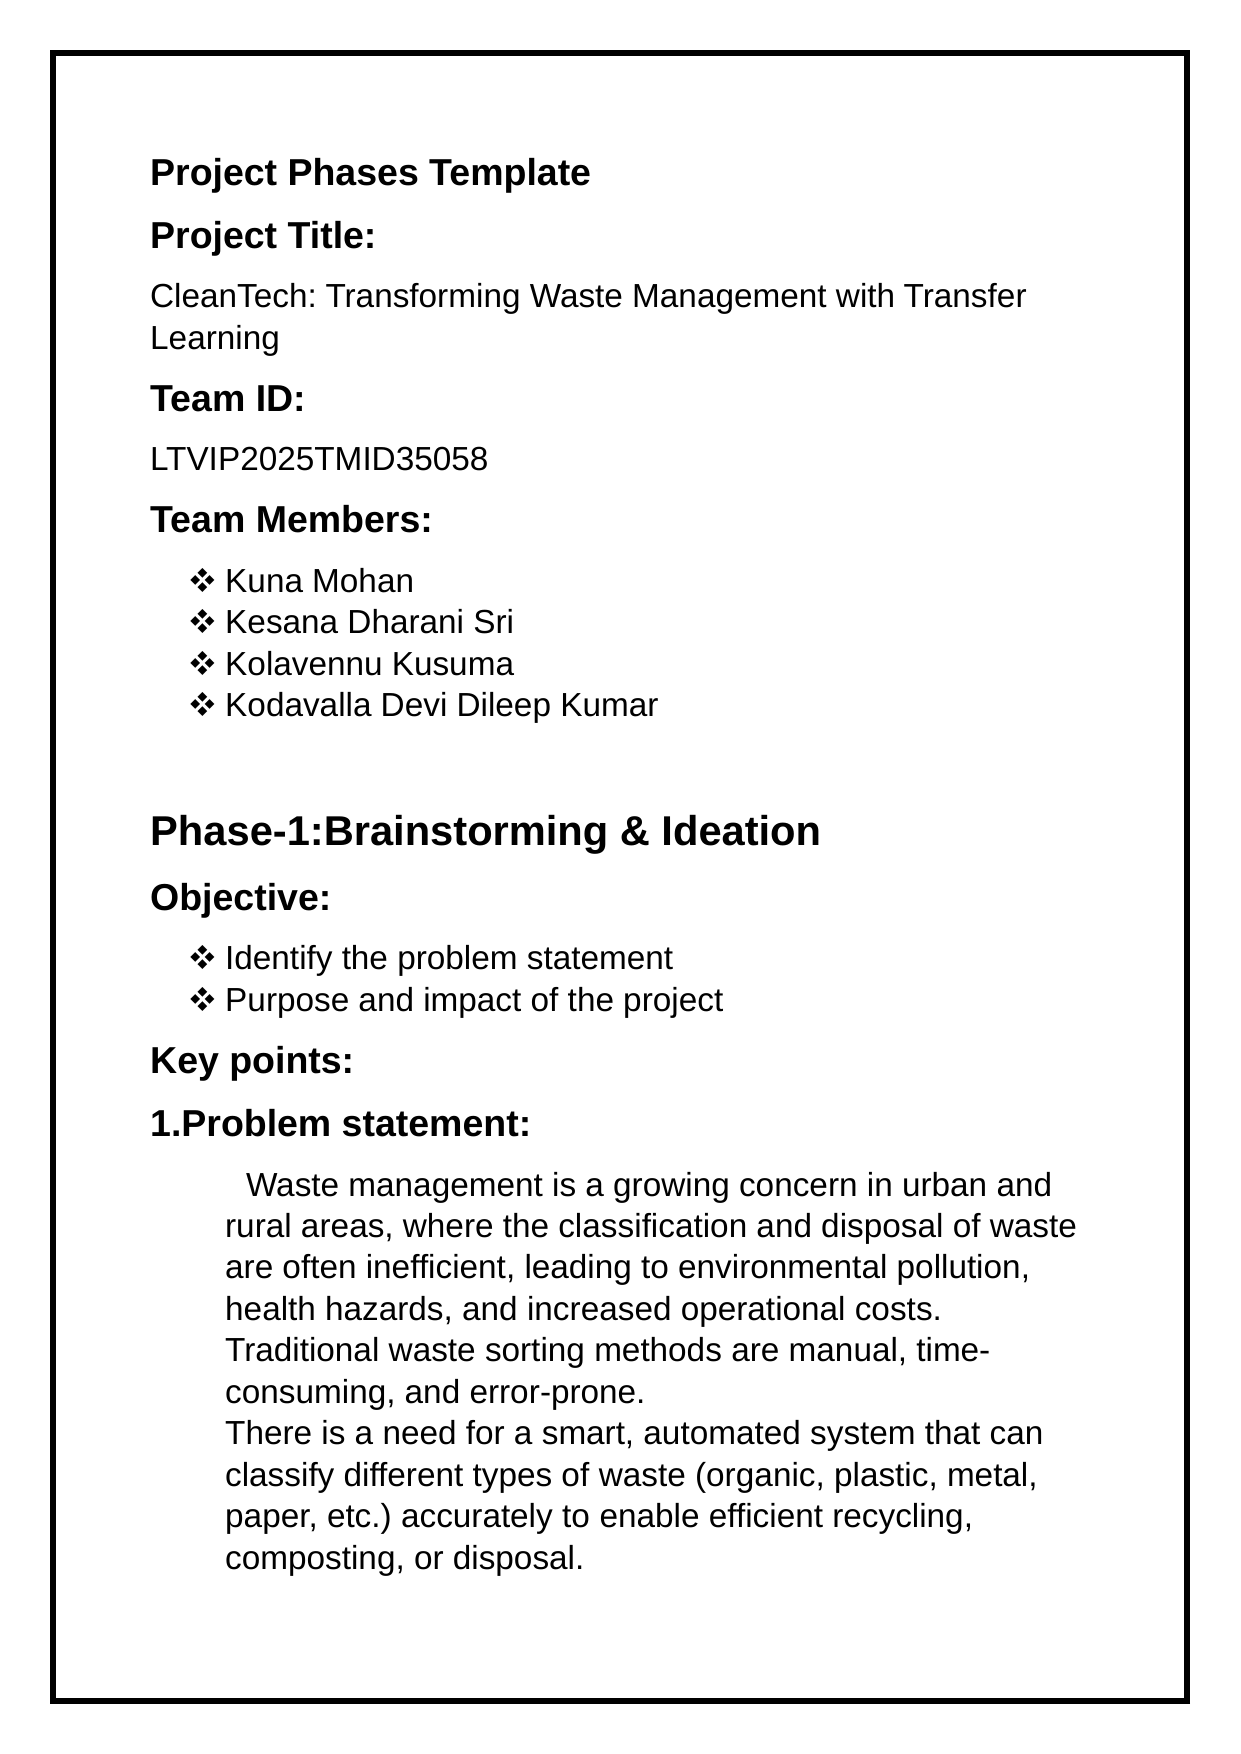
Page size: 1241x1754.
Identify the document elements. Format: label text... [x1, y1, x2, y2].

text 1.Problem statement: [150, 1101, 1090, 1144]
text Phase-1:Brainstorming & Ideation [150, 807, 1090, 855]
text Team ID: [150, 376, 1090, 419]
list Purpose and impact of the project [187, 980, 1090, 1018]
text LTVIP2025TMID35058 [150, 439, 1090, 478]
list Waste management is a growing concern in urban and rural areas, where the classification and disposal of waste are often inefficient, leading to environmental pollution, health hazards, and increased operational costs. Traditional waste sorting methods are manual, time-consuming, and error-prone. [225, 1164, 1090, 1410]
list Kuna Mohan [187, 561, 1090, 599]
list Kodavalla Devi Dileep Kumar [187, 685, 1090, 724]
list Identify the problem statement [187, 938, 1090, 977]
text Project Title: [150, 213, 1090, 256]
text Key points: [150, 1038, 1090, 1081]
text CleanTech: Transforming Waste Management with Transfer Learning [150, 276, 1090, 356]
list Kolavennu Kusuma [187, 644, 1090, 682]
text Team Members: [150, 497, 1090, 541]
list Kesana Dharani Sri [187, 602, 1090, 641]
list There is a need for a smart, automated system that can classify different types of waste (organic, plastic, metal, paper, etc.) accurately to enable efficient recycling, composting, or disposal. [225, 1413, 1090, 1576]
text Project Phases Template [150, 150, 1090, 193]
text Objective: [150, 875, 1090, 918]
